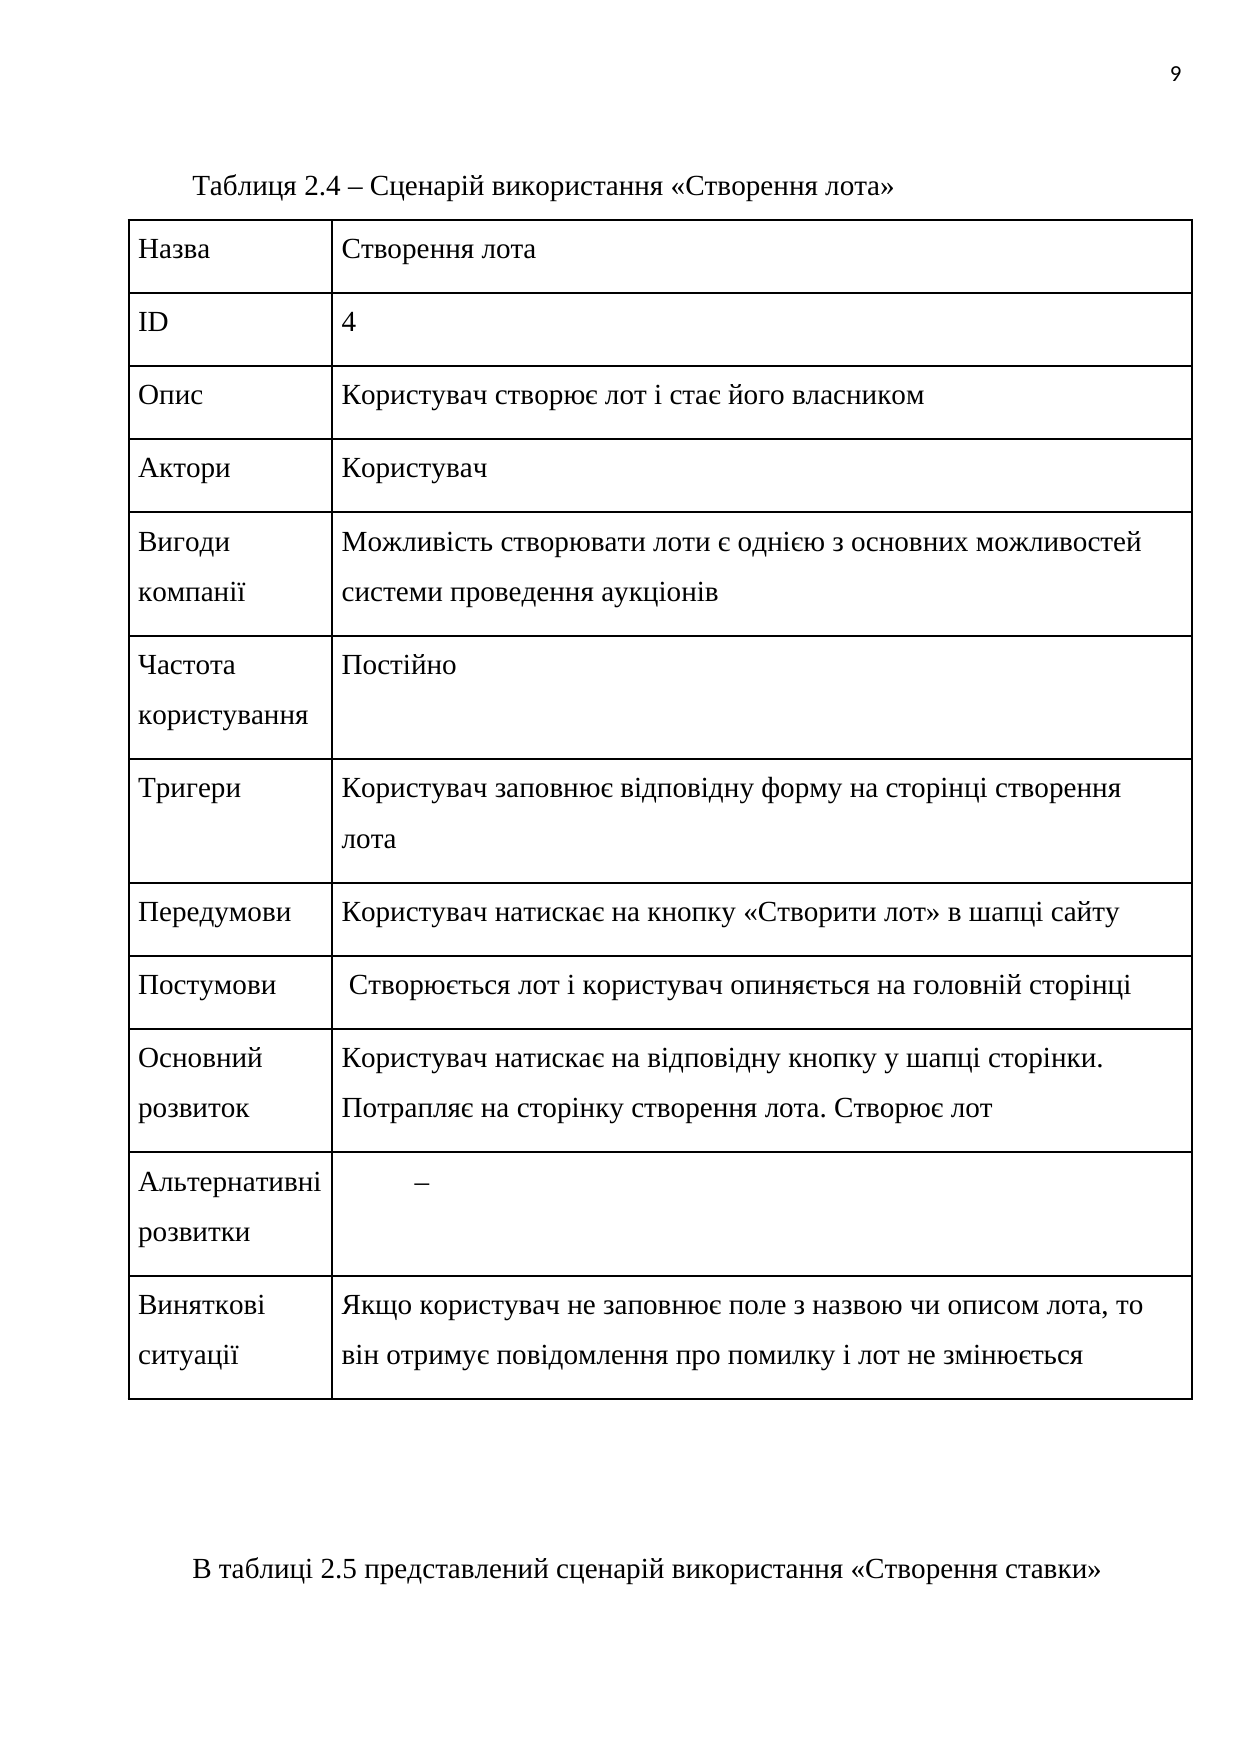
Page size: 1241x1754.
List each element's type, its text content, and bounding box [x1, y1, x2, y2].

table_cell ID [130, 294, 331, 365]
table_cell Основний розвиток [130, 1030, 331, 1151]
table_cell Частота користування [130, 637, 331, 758]
table_cell Альтернативні розвитки [130, 1153, 331, 1275]
table_cell 4 [333, 294, 1191, 365]
table_cell Передумови [130, 884, 331, 955]
table_cell Тригери [130, 760, 331, 882]
table_cell Вигоди компанії [130, 513, 331, 635]
table_cell Актори [130, 440, 331, 511]
text Таблиця 2.4 – Сценарій використання «Створення лота» [118, 168, 1181, 202]
table_cell Можливість створювати лоти є однією з основних можливостей системи проведення аукціонів [333, 513, 1191, 635]
table_cell Створюється лот і користувач опиняється на головній сторінці [333, 957, 1191, 1028]
table_cell Користувач натискає на відповідну кнопку у шапці сторінки. Потрапляє на сторінку створення лота. Створює лот [333, 1030, 1191, 1151]
table_cell Користувач натискає на кнопку «Створити лот» в шапці сайту [333, 884, 1191, 955]
table_cell Виняткові ситуації [130, 1277, 331, 1398]
table_header Назва [130, 221, 331, 292]
table_cell Постійно [333, 637, 1191, 758]
table_cell – [333, 1153, 1191, 1275]
table_cell Якщо користувач не заповнює поле з назвою чи описом лота, то він отримує повідомлення про помилку і лот не змінюється [333, 1277, 1191, 1398]
table_cell Користувач створює лот і стає його власником [333, 367, 1191, 438]
table_header Створення лота [333, 221, 1191, 292]
table_cell Постумови [130, 957, 331, 1028]
table_cell Користувач [333, 440, 1191, 511]
table_cell Опис [130, 367, 331, 438]
table_cell Користувач заповнює відповідну форму на сторінці створення лота [333, 760, 1191, 882]
text В таблиці 2.5 представлений сценарій використання «Створення ставки» [118, 1551, 1181, 1585]
